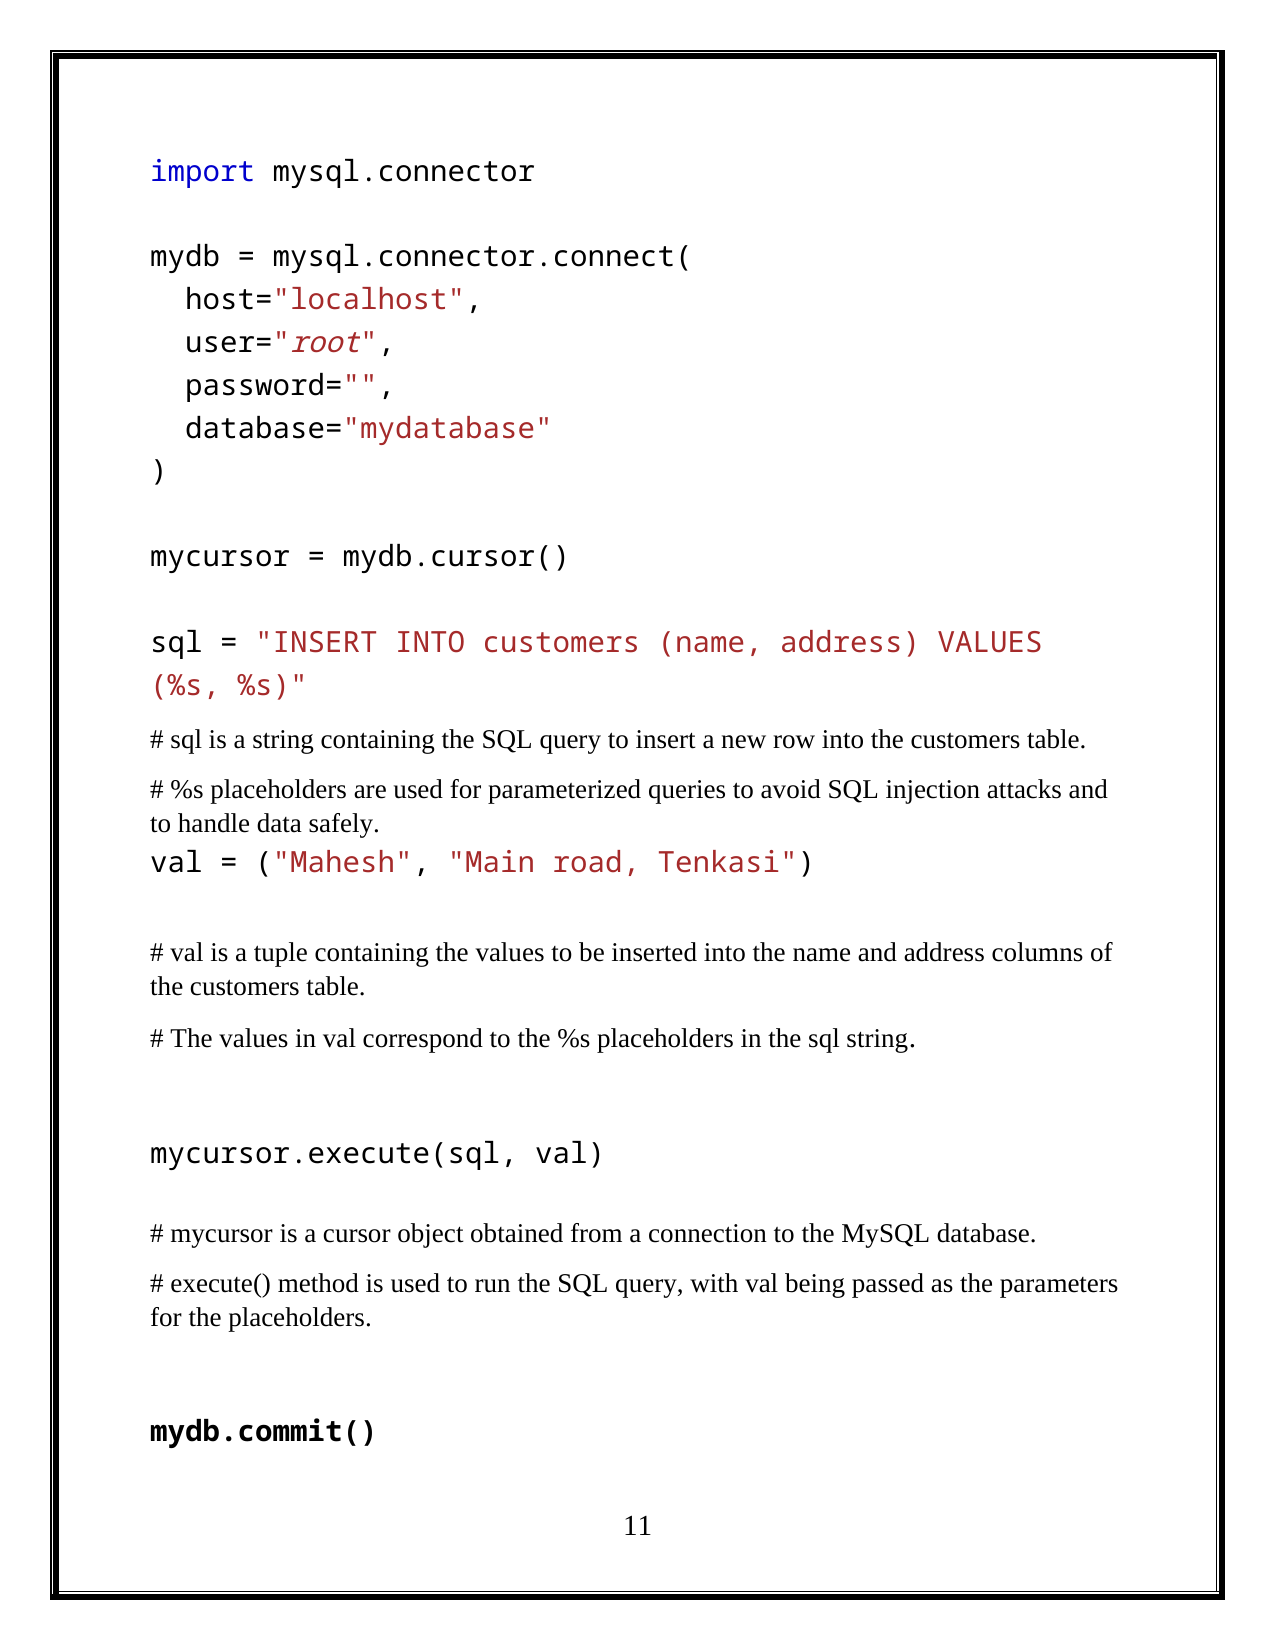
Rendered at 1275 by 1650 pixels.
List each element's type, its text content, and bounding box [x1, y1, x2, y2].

text # execute() method is used to run the SQL query, with val being passed as the parameters for the placeholders. [150, 1267, 1125, 1332]
text import mysql.connector mydb = mysql.connector.connect( host="localhost", user="root", password="", database="mydatabase" ) mycursor = mydb.cursor() sql = "INSERT INTO customers (name, address) VALUES (%s, %s)" [150, 150, 1125, 703]
text mycursor.execute(sql, val) # mycursor is a cursor object obtained from a connection to the MySQL database. [150, 1132, 1125, 1248]
text # %s placeholders are used for parameterized queries to avoid SQL injection attacks and to handle data safely. val = ("Mahesh", "Main road, Tenkasi") [150, 773, 1125, 917]
text mydb.commit() [150, 1411, 1125, 1487]
text # val is a tuple containing the values to be inserted into the name and address columns of the customers table. [150, 936, 1125, 1001]
text # The values in val correspond to the %s placeholders in the sql string. [150, 1020, 1125, 1054]
text # sql is a string containing the SQL query to insert a new row into the customers table. [150, 723, 1125, 754]
